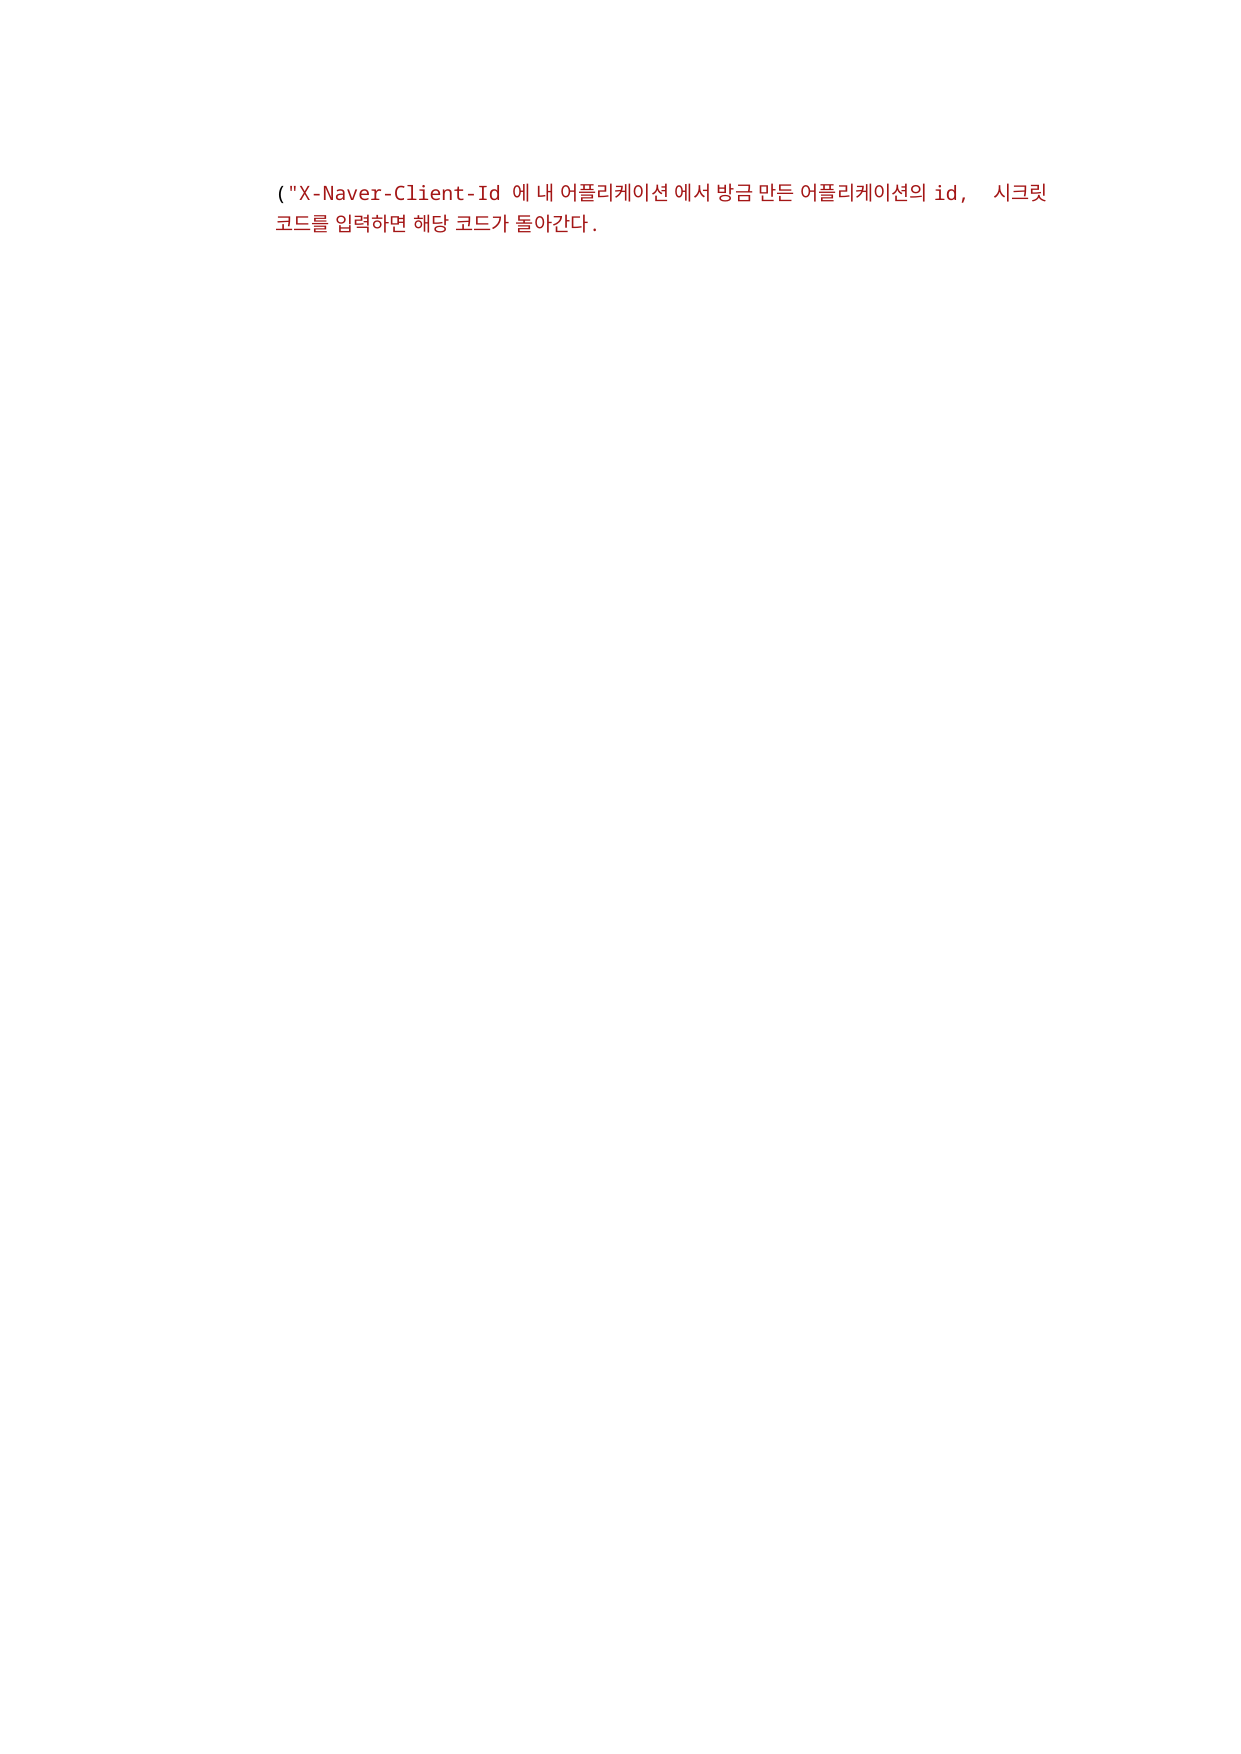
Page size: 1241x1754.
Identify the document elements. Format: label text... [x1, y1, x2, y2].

list ("X-Naver-Client-Id 에 내 어플리케이션 에서 방금 만든 어플리케이션의 id, 시크릿 코드를 입력하면 해당 코드가 돌아간다. [233, 177, 1090, 237]
